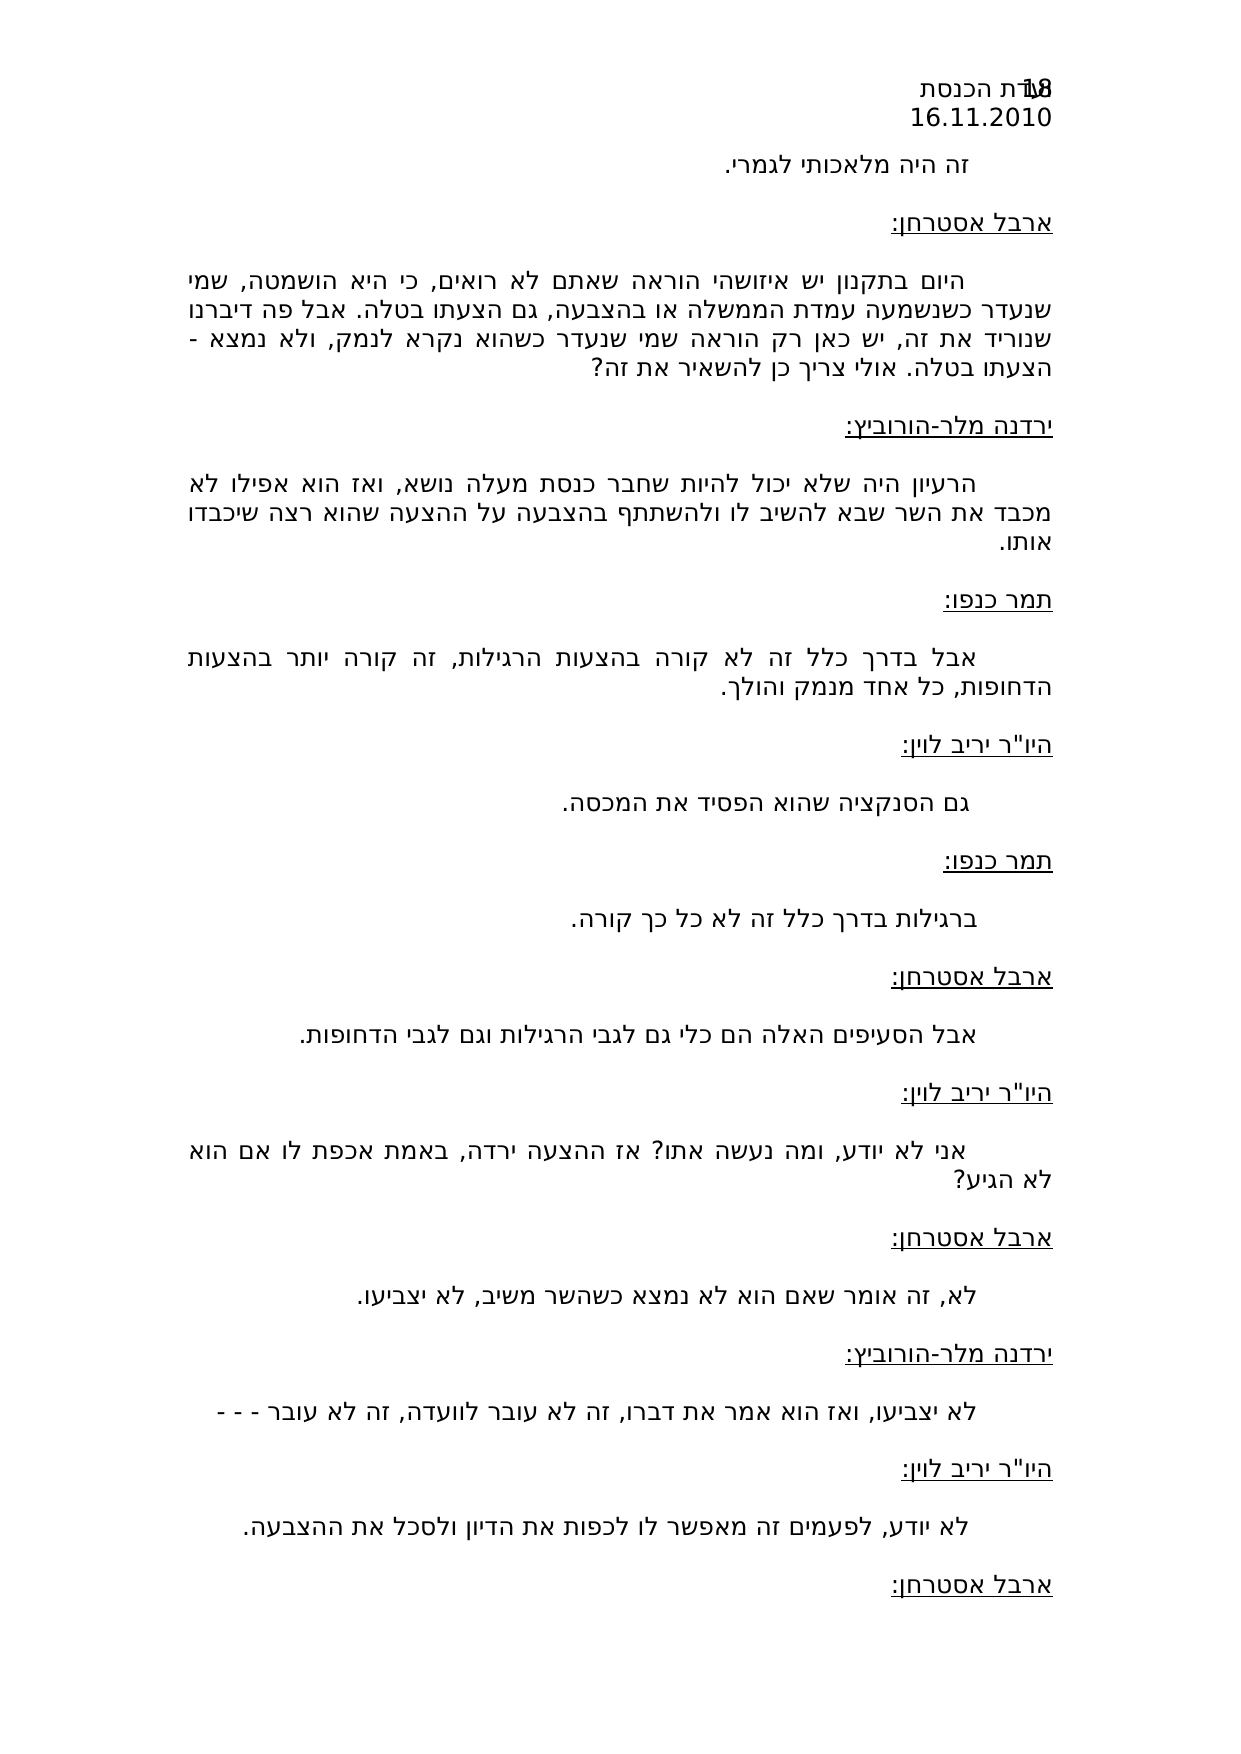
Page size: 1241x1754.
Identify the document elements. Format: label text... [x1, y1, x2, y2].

text אני לא יודע, ומה נעשה אתו? אז ההצעה ירדה, באמת אכפת לו אם הוא לא הגיע? [187, 1136, 1053, 1194]
text ארבל אסטרחן: [187, 1570, 1053, 1599]
text היו"ר יריב לוין: [187, 730, 1053, 759]
text הרעיון היה שלא יכול להיות שחבר כנסת מעלה נושא, ואז הוא אפילו לא מכבד את השר שבא להשיב לו ולהשתתף בהצבעה על ההצעה שהוא רצה שיכבדו אותו. [187, 469, 1053, 557]
text היו"ר יריב לוין: [187, 1078, 1053, 1107]
text היו"ר יריב לוין: [187, 1454, 1053, 1484]
text לא, זה אומר שאם הוא לא נמצא כשהשר משיב, לא יצביעו. [187, 1281, 1053, 1310]
text לא יצביעו, ואז הוא אמר את דברו, זה לא עובר לוועדה, זה לא עובר - - - [187, 1397, 1053, 1426]
text ירדנה מלר-הורוביץ: [187, 1339, 1053, 1368]
text ארבל אסטרחן: [187, 208, 1053, 237]
text תמר כנפו: [187, 585, 1053, 614]
text ברגילות בדרך כלל זה לא כל כך קורה. [187, 904, 1053, 933]
text היום בתקנון יש איזושהי הוראה שאתם לא רואים, כי היא הושמטה, שמי שנעדר כשנשמעה עמדת הממשלה או בהצבעה, גם הצעתו בטלה. אבל פה דיברנו שנוריד את זה, יש כאן רק הוראה שמי שנעדר כשהוא נקרא לנמק, ולא נמצא - הצעתו בטלה. אולי צריך כן להשאיר את זה? [187, 266, 1053, 382]
text ארבל אסטרחן: [187, 962, 1053, 991]
text זה היה מלאכותי לגמרי. [187, 150, 1053, 179]
text אבל בדרך כלל זה לא קורה בהצעות הרגילות, זה קורה יותר בהצעות הדחופות, כל אחד מנמק והולך. [187, 643, 1053, 702]
text ירדנה מלר-הורוביץ: [187, 411, 1053, 440]
text תמר כנפו: [187, 846, 1053, 875]
text גם הסנקציה שהוא הפסיד את המכסה. [187, 788, 1053, 817]
text לא יודע, לפעמים זה מאפשר לו לכפות את הדיון ולסכל את ההצבעה. [187, 1512, 1053, 1542]
text אבל הסעיפים האלה הם כלי גם לגבי הרגילות וגם לגבי הדחופות. [187, 1020, 1053, 1049]
text ארבל אסטרחן: [187, 1223, 1053, 1252]
